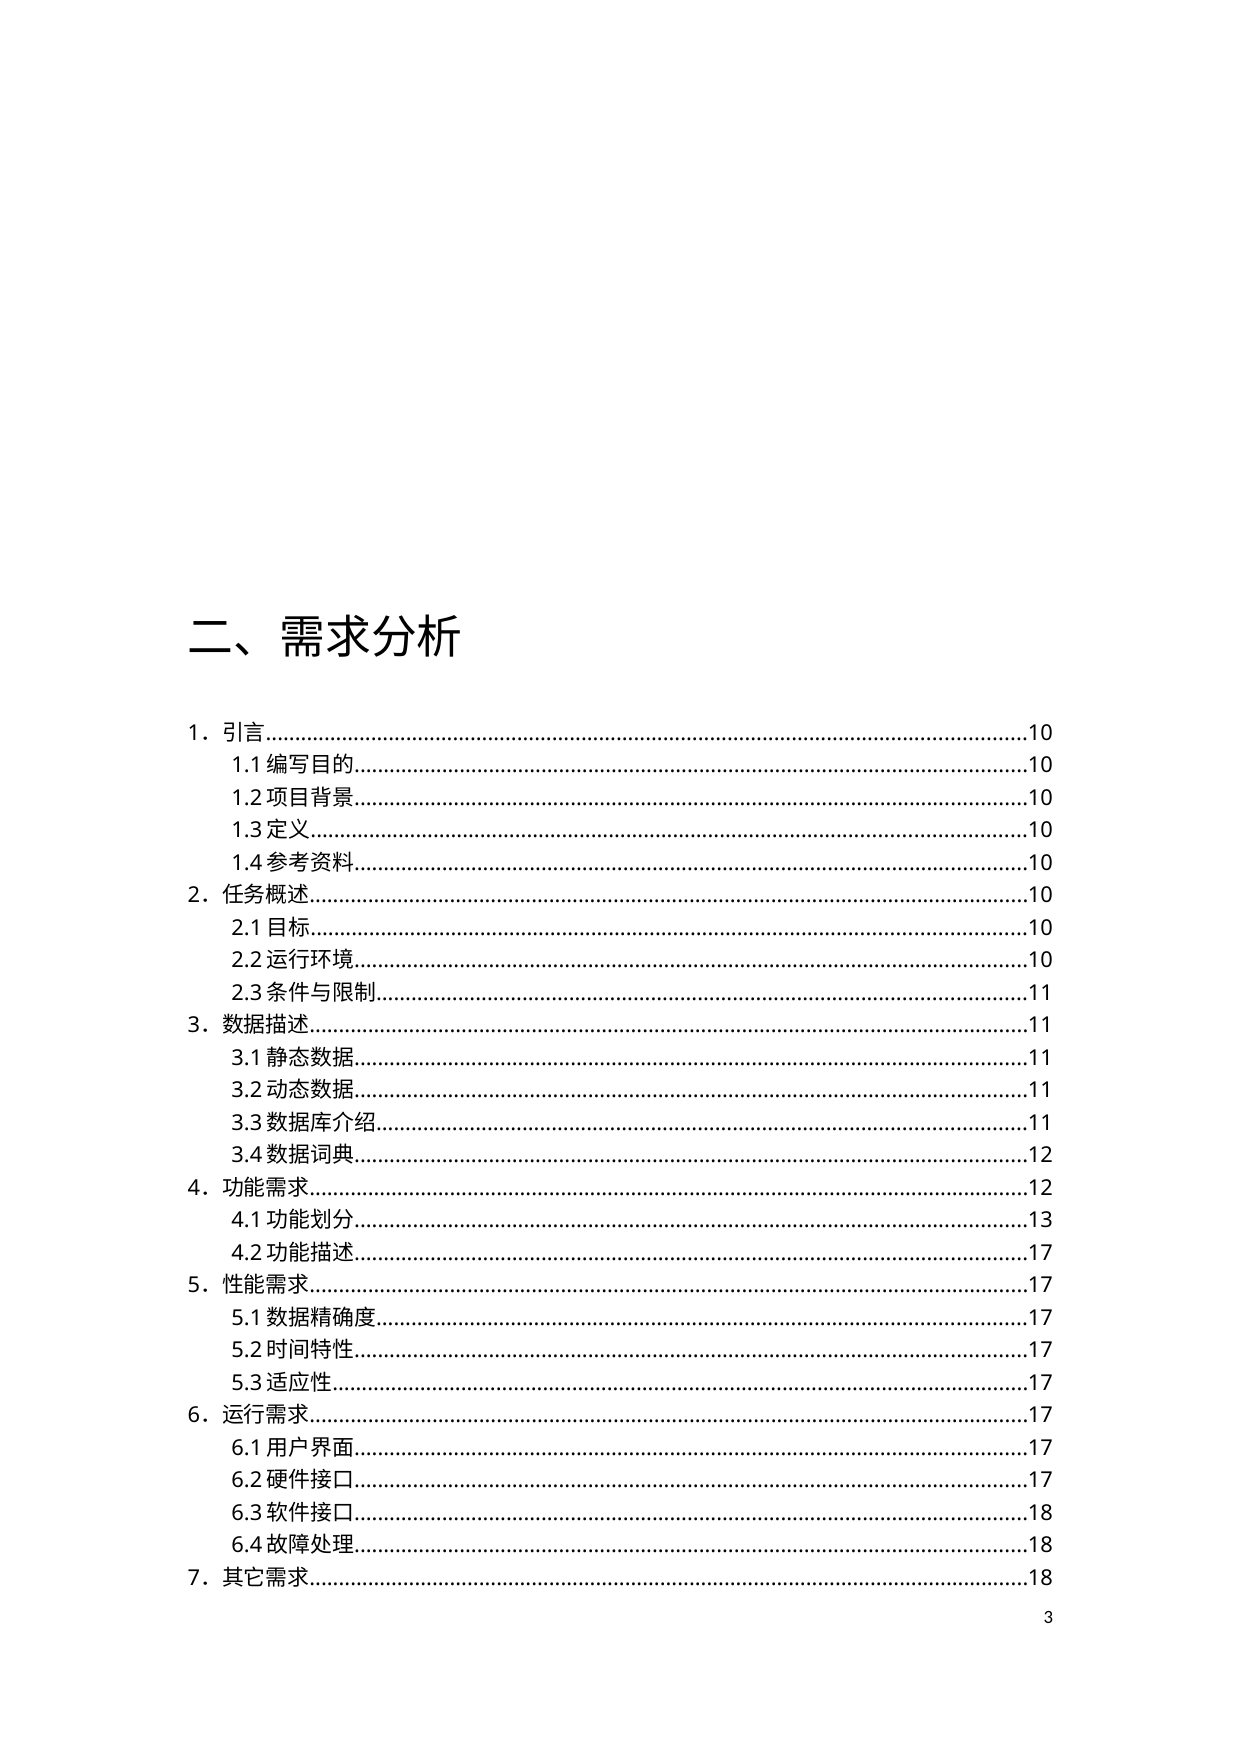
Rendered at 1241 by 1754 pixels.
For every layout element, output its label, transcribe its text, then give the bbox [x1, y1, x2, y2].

text 1.4参考资料 10 [231, 844, 1053, 877]
text 2.3条件与限制 11 [231, 974, 1053, 1007]
text 5.3适应性 17 [231, 1364, 1053, 1397]
text 4．功能需求 12 [187, 1169, 1053, 1202]
text 6.3软件接口 18 [231, 1494, 1053, 1527]
text 6.4故障处理 18 [231, 1527, 1053, 1559]
text 6.2硬件接口 17 [231, 1462, 1053, 1494]
text 4.1功能划分 13 [231, 1202, 1053, 1234]
text 1．引言 10 [187, 714, 1053, 747]
list 需求分析 [187, 584, 1053, 682]
text 3.1静态数据 11 [231, 1039, 1053, 1072]
text 2.1目标 10 [231, 909, 1053, 942]
text 1.2项目背景 10 [231, 779, 1053, 812]
text 2．任务概述 10 [187, 877, 1053, 909]
text 5.2时间特性 17 [231, 1332, 1053, 1364]
text 7．其它需求 18 [187, 1559, 1053, 1592]
text 1.3定义 10 [231, 812, 1053, 844]
text 3.3数据库介绍 11 [231, 1104, 1053, 1137]
text 4.2功能描述 17 [231, 1234, 1053, 1267]
text 5.1数据精确度 17 [231, 1299, 1053, 1332]
text 2.2运行环境 10 [231, 942, 1053, 974]
text 3.2动态数据 11 [231, 1072, 1053, 1104]
text 6.1用户界面 17 [231, 1429, 1053, 1462]
text 3.4数据词典 12 [231, 1137, 1053, 1169]
text 3．数据描述 11 [187, 1007, 1053, 1039]
text 5．性能需求 17 [187, 1267, 1053, 1299]
text 6．运行需求 17 [187, 1397, 1053, 1429]
text 1.1编写目的 10 [231, 747, 1053, 779]
